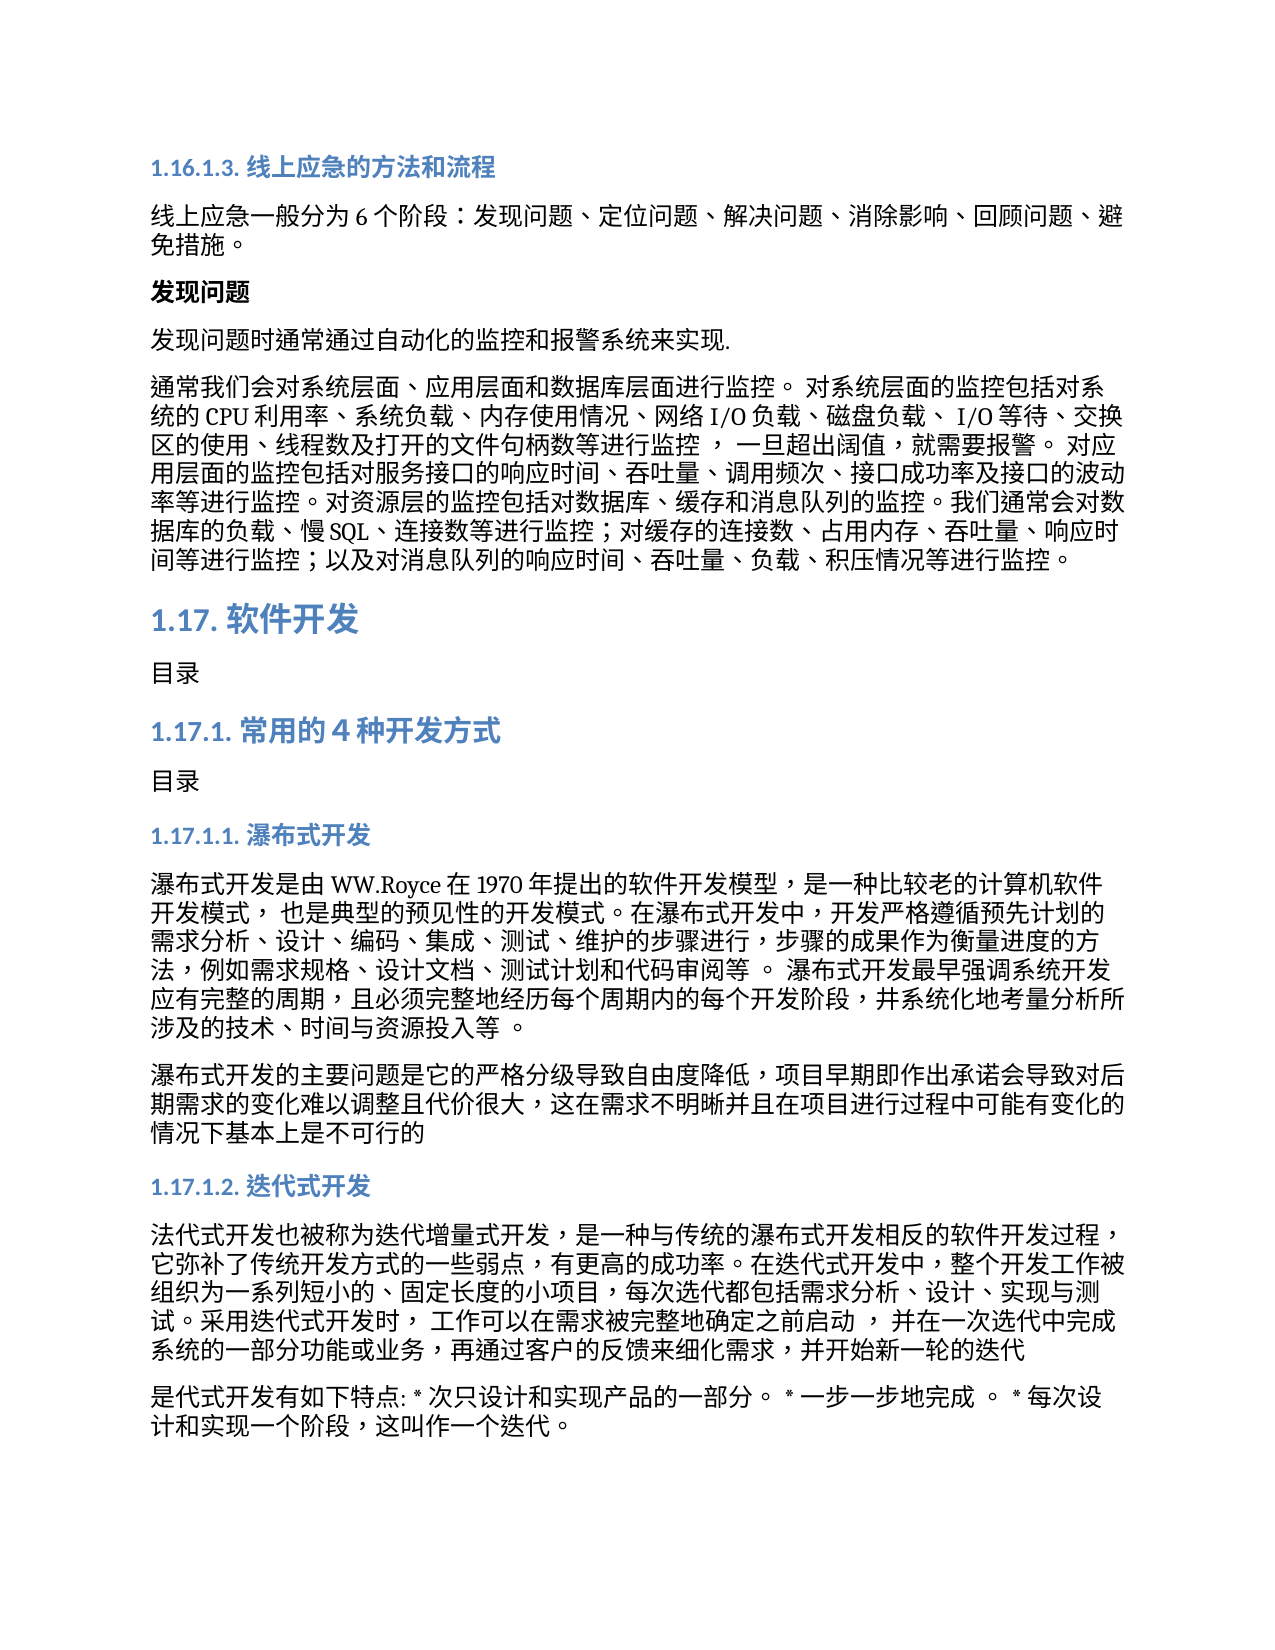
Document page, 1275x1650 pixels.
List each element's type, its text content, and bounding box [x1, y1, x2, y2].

text 目录 [150, 660, 1125, 689]
subtitle 1.17.1.1. 瀑布式开发 [150, 818, 1125, 852]
text 目录 [150, 768, 1125, 797]
subtitle 1.17.1. 常用的４种开发方式 [150, 710, 1125, 749]
text 瀑布式开发是由 WW.Royce 在 1970 年提出的软件开发模型，是一种比较老的计算机软件开发模式， 也是典型的预见性的开发模式。在瀑布式开发中，开发严格遵循预先计划的需求分析、设计、编码、集成、测试、维护的步骤进行，步骤的成果作为衡量进度的方法，例如需求规格、设计文档、测试计划和代码审阅等 。 瀑布式开发最早强调系统开发应有完整的周期，且必须完整地经历每个周期内的每个开发阶段，井系统化地考量分析所涉及的技术、时间与资源投入等 。 [150, 871, 1125, 1043]
subtitle 1.17. 软件开发 [150, 596, 1125, 642]
text 发现问题 [150, 279, 1125, 308]
text 发现问题时通常通过自动化的监控和报警系统来实现. [150, 327, 1125, 355]
text 通常我们会对系统层面、应用层面和数据库层面进行监控。 对系统层面的监控包括对系统的 CPU 利用率、系统负载、内存使用情况、网络 I/O 负载、磁盘负载、 I/O 等待、交换区的使用、线程数及打开的文件句柄数等进行监控 ， 一旦超出阔值，就需要报警。 对应用层面的监控包括对服务接口的响应时间、吞吐量、调用频次、接口成功率及接口的波动率等进行监控。对资源层的监控包括对数据库、缓存和消息队列的监控。我们通常会对数据库的负载、慢SQL、连接数等进行监控；对缓存的连接数、占用内存、吞吐量、响应时间等进行监控；以及对消息队列的响应时间、吞吐量、负载、积压情况等进行监控。 [150, 374, 1125, 575]
subtitle 1.17.1.2. 迭代式开发 [150, 1169, 1125, 1203]
text 瀑布式开发的主要问题是它的严格分级导致自由度降低，项目早期即作出承诺会导致对后期需求的变化难以调整且代价很大，这在需求不明晰并且在项目进行过程中可能有变化的情况下基本上是不可行的 [150, 1062, 1125, 1148]
text 是代式开发有如下特点: * 次只设计和实现产品的一部分。 * 一步一步地完成 。 * 每次设计和实现一个阶段，这叫作一个迭代。 [150, 1384, 1125, 1442]
text 线上应急一般分为 6 个阶段：发现问题、定位问题、解决问题、消除影响、回顾问题、避免措施。 [150, 203, 1125, 260]
text 法代式开发也被称为迭代增量式开发，是一种与传统的瀑布式开发相反的软件开发过程，它弥补了传统开发方式的一些弱点，有更高的成功率。在迭代式开发中，整个开发工作被组织为一系列短小的、固定长度的小项目，每次选代都包括需求分析、设计、实现与测试。采用迭代式开发时， 工作可以在需求被完整地确定之前启动 ， 并在一次选代中完成系统的一部分功能或业务，再通过客户的反馈来细化需求，并开始新一轮的迭代 [150, 1222, 1125, 1366]
subtitle 1.16.1.3. 线上应急的方法和流程 [150, 150, 1125, 184]
